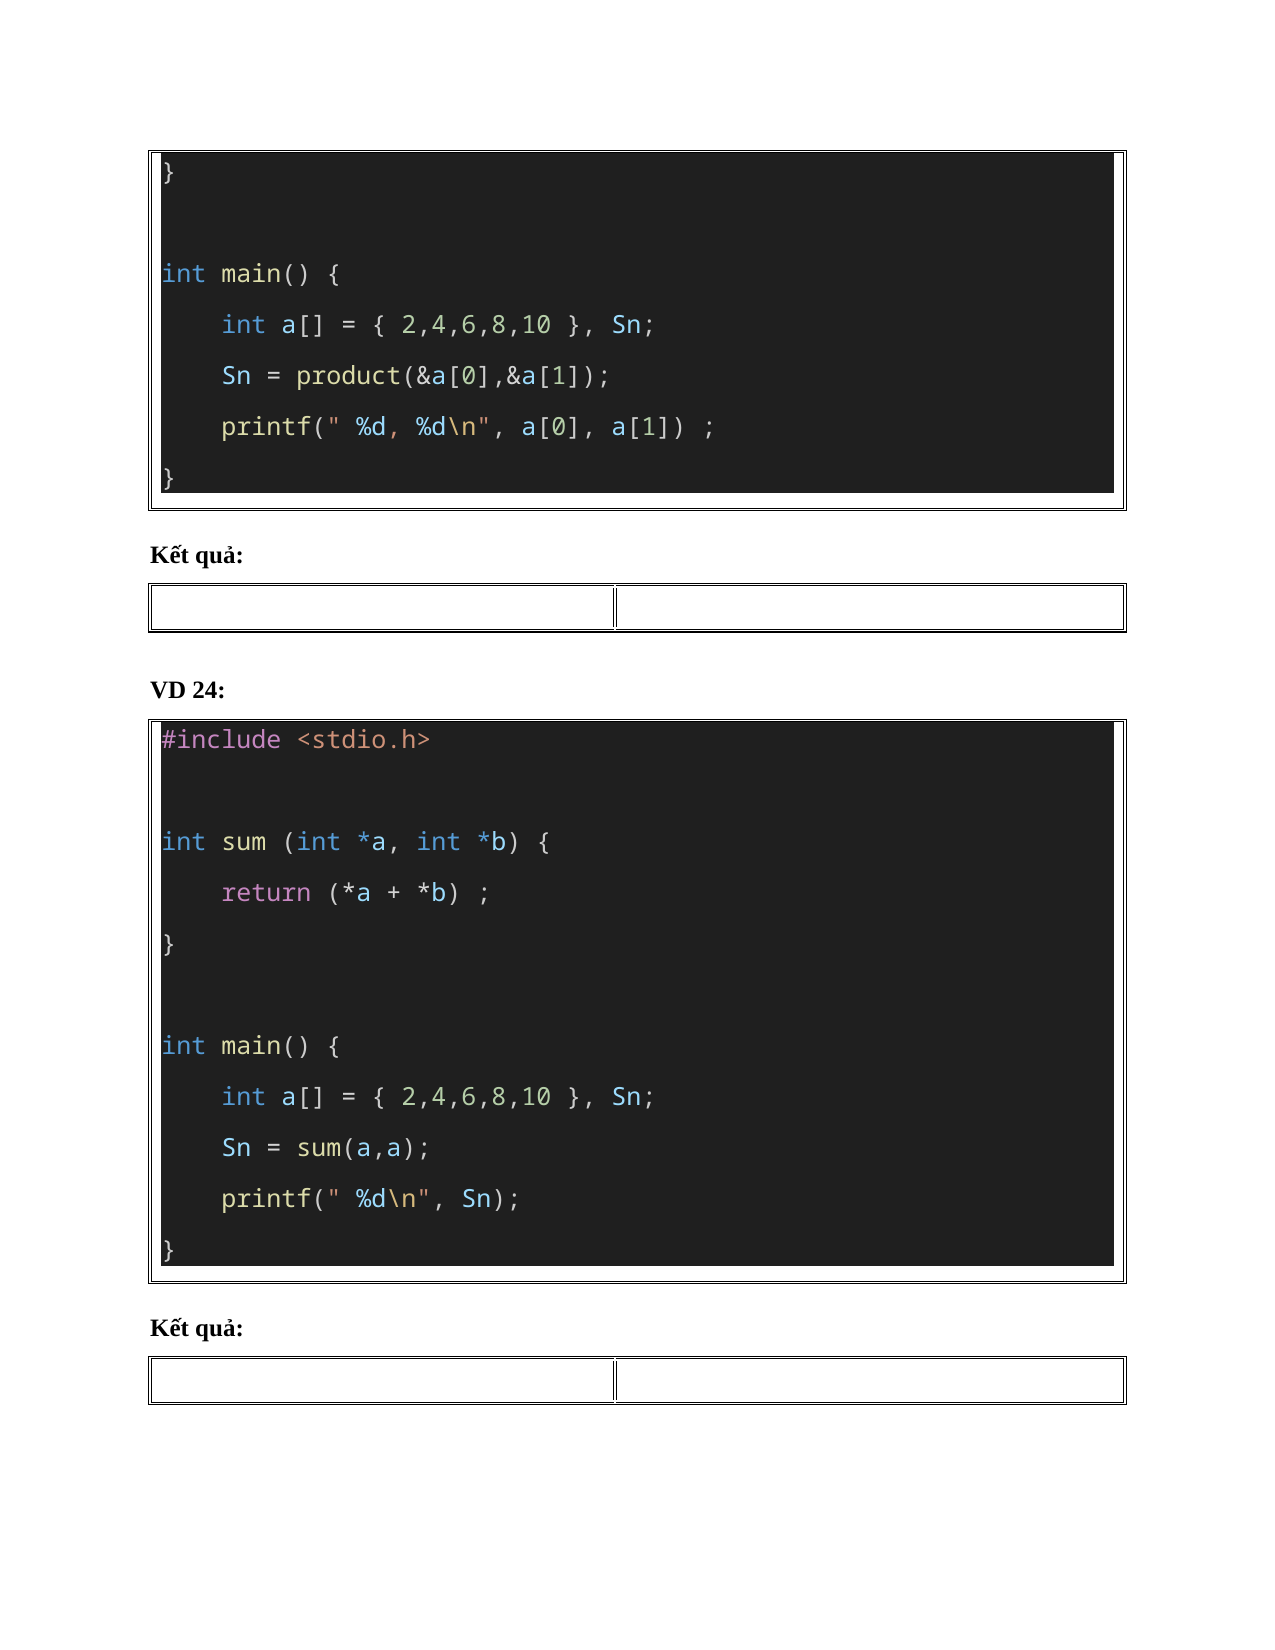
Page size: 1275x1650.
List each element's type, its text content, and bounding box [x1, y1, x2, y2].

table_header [152, 153, 1123, 508]
table_header [615, 1359, 1123, 1402]
text VD 24: [150, 676, 1125, 704]
table_header [615, 586, 1123, 629]
table_header #include <stdio.h> int sum (int *a, int *b) { return (*a + *b) ; } int main() { int a[] = { 2,4,6,8,10 }, Sn; Sn = sum(a,a); printf(" %d\n", Sn); } [152, 722, 1123, 1281]
table_header [150, 1357, 615, 1402]
text Kết quả: [150, 1313, 1125, 1342]
text Kết quả: [150, 540, 1125, 569]
table_header [150, 584, 615, 629]
